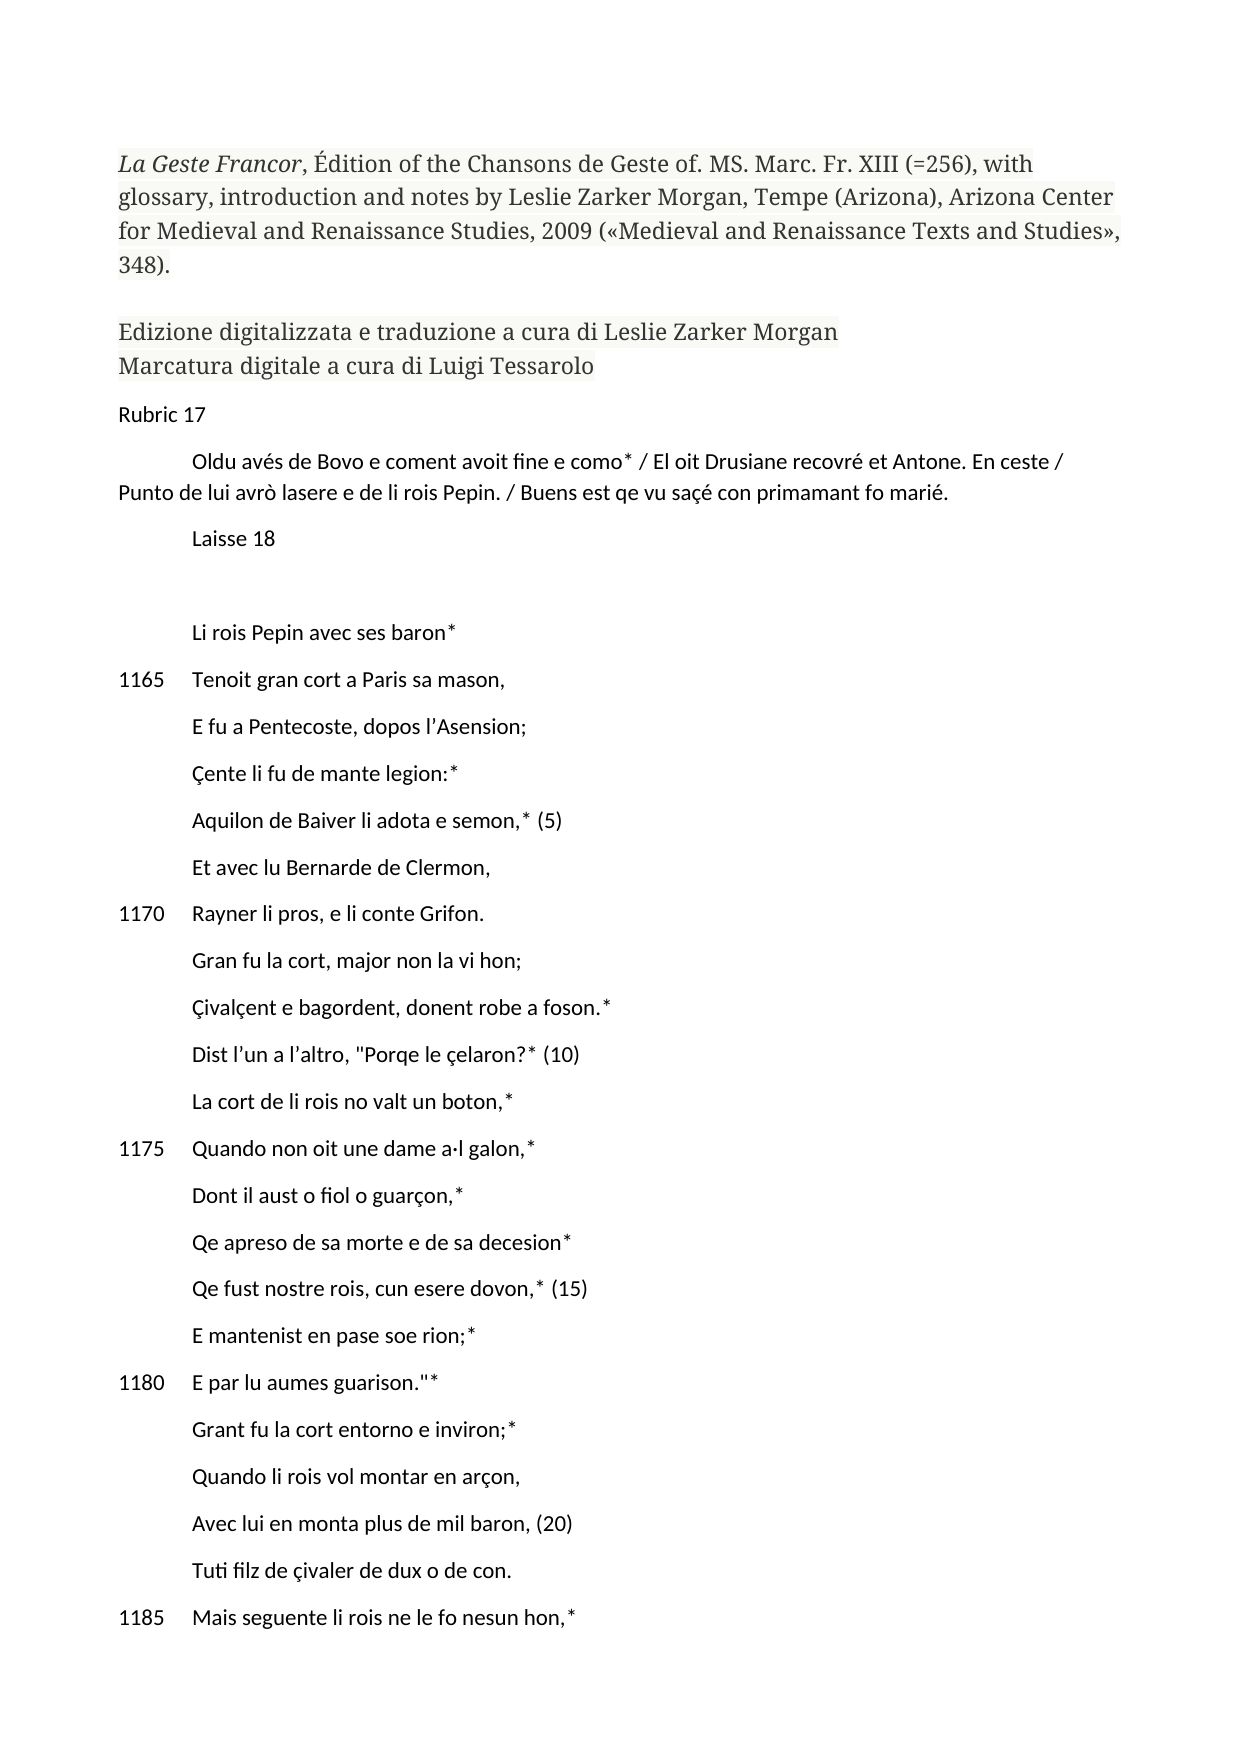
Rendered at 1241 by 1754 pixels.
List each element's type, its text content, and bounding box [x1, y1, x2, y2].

text Dont il aust o fiol o guarçon,* [118, 1181, 1122, 1209]
text 1165 Tenoit gran cort a Paris sa mason, [118, 665, 1122, 693]
text Avec lui en monta plus de mil baron, (20) [118, 1509, 1122, 1537]
text 1175 Quando non oit une dame a·l galon,* [118, 1134, 1122, 1162]
text E mantenist en pase soe rion;* [118, 1321, 1122, 1349]
text Aquilon de Baiver li adota e semon,* (5) [118, 806, 1122, 834]
text Tuti filz de çivaler de dux o de con. [118, 1556, 1122, 1584]
text Çivalçent e bagordent, donent robe a foson.* [118, 993, 1122, 1021]
text Dist l’un a l’altro, "Porqe le çelaron?* (10) [118, 1040, 1122, 1068]
text Quando li rois vol montar en arçon, [118, 1462, 1122, 1490]
text Laisse 18 [118, 524, 1122, 552]
text 1180 E par lu aumes guarison."* [118, 1368, 1122, 1396]
text 1170 Rayner li pros, e li conte Grifon. [118, 899, 1122, 927]
text La cort de li rois no valt un boton,* [118, 1087, 1122, 1115]
text Qe fust nostre rois, cun esere dovon,* (15) [118, 1274, 1122, 1302]
text Oldu avés de Bovo e coment avoit fine e como* / El oit Drusiane recovré et Antone. En ceste / Punto de lui avrò lasere e de li rois Pepin. / Buens est qe vu saçé con primamant fo marié. [118, 447, 1122, 506]
text E fu a Pentecoste, dopos l’Asension; [118, 712, 1122, 740]
text Grant fu la cort entorno e inviron;* [118, 1415, 1122, 1443]
text Qe apreso de sa morte e de sa decesion* [118, 1228, 1122, 1256]
text Li rois Pepin avec ses baron* [118, 618, 1122, 646]
text Gran fu la cort, major non la vi hon; [118, 946, 1122, 974]
text Et avec lu Bernarde de Clermon, [118, 853, 1122, 881]
text Çente li fu de mante legion:* [118, 759, 1122, 787]
text Rubric 17 [118, 401, 1122, 428]
text 1185 Mais seguente li rois ne le fo nesun hon,* [118, 1603, 1122, 1631]
text La Geste Francor, Édition of the Chansons de Geste of. MS. Marc. Fr. XIII (=256), with glossary, introduction and notes by Leslie Zarker Morgan, Tempe (Arizona), Arizona Center for Medieval and Renaissance Studies, 2009 («Medieval and Renaissance Texts and Studies», 348). Edizione digitalizzata e traduzione a cura di Leslie Zarker Morgan Marcatura digitale a cura di Luigi Tessarolo [118, 148, 1122, 381]
